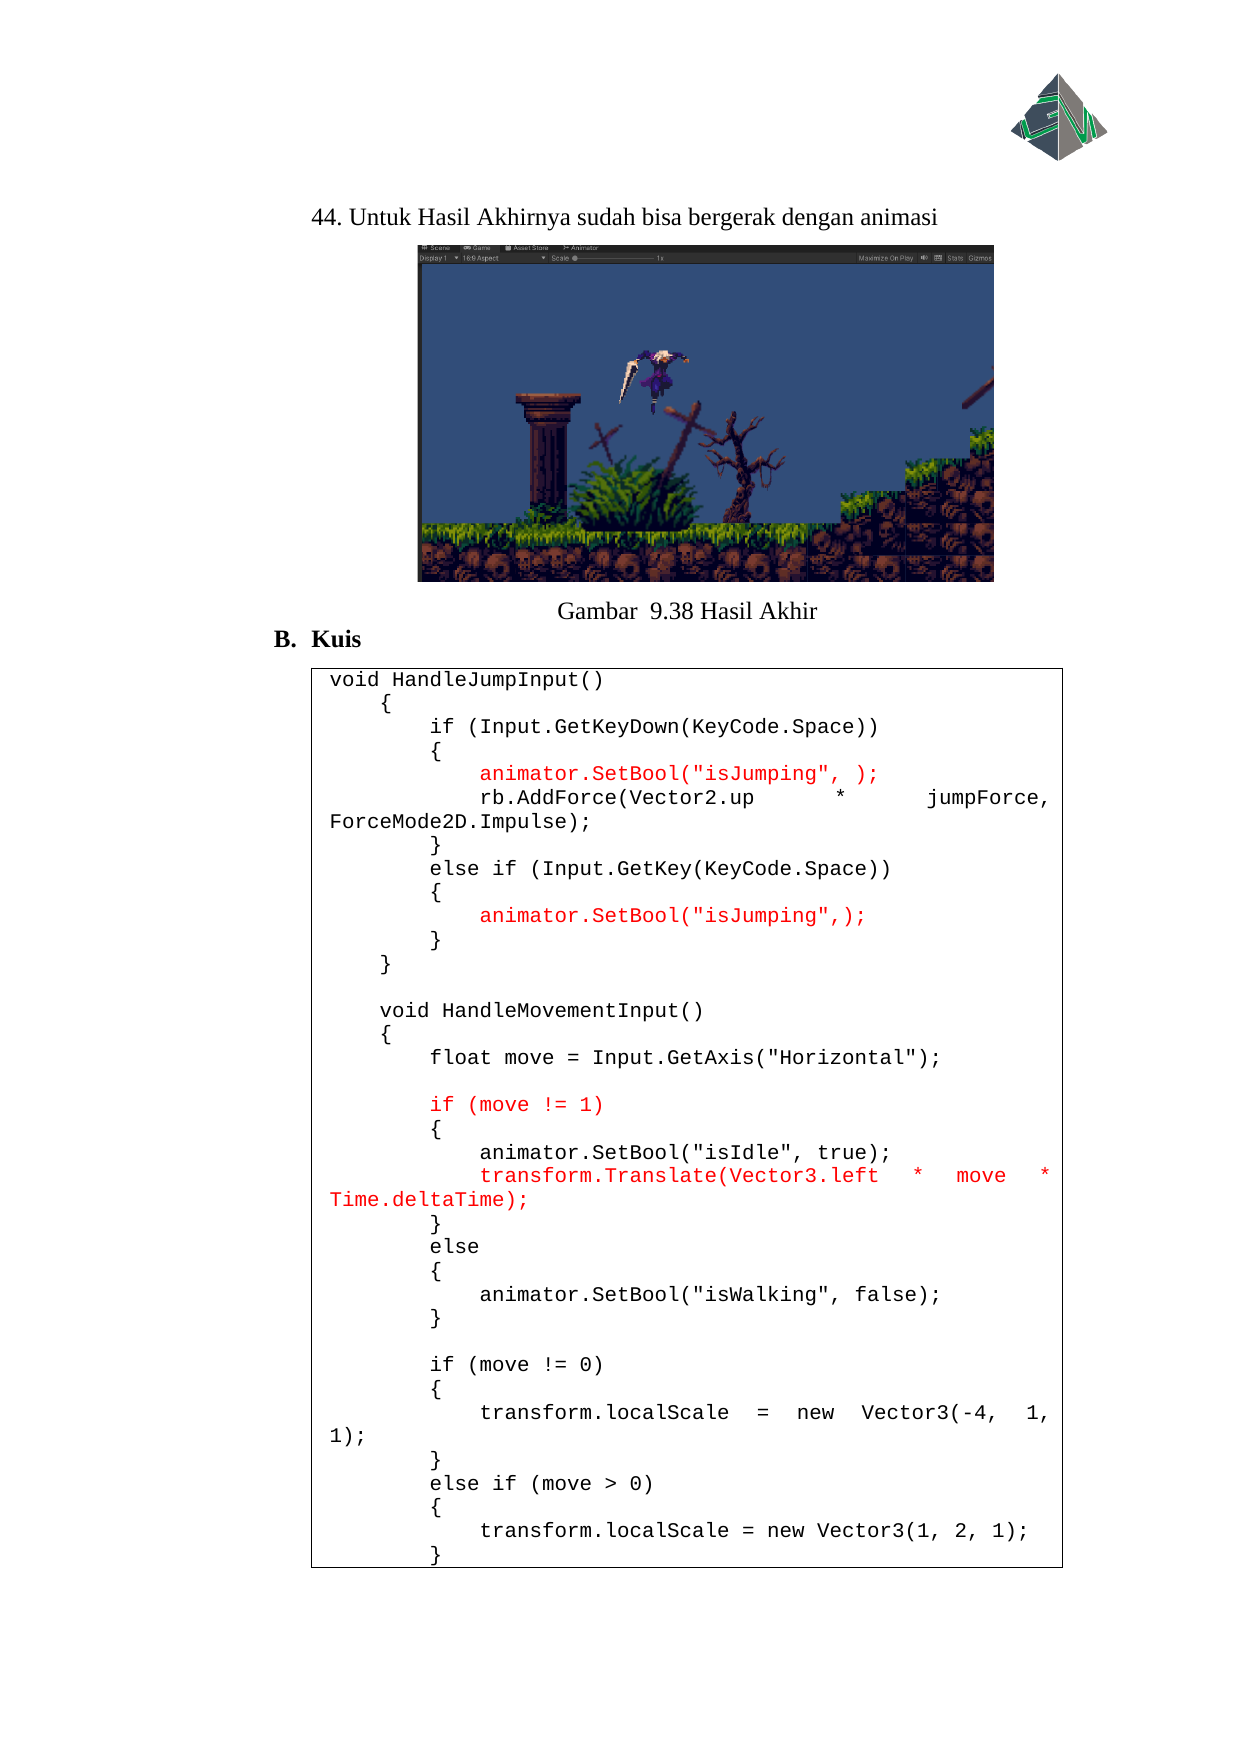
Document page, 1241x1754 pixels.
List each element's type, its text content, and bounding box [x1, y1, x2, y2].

picture [417, 245, 994, 582]
subtitle 9.38 Hasil Akhir [311, 596, 1063, 624]
picture [1010, 73, 1108, 161]
list Kuis [274, 624, 1063, 653]
list Untuk Hasil Akhirnya sudah bisa bergerak dengan animasi [311, 202, 1063, 231]
